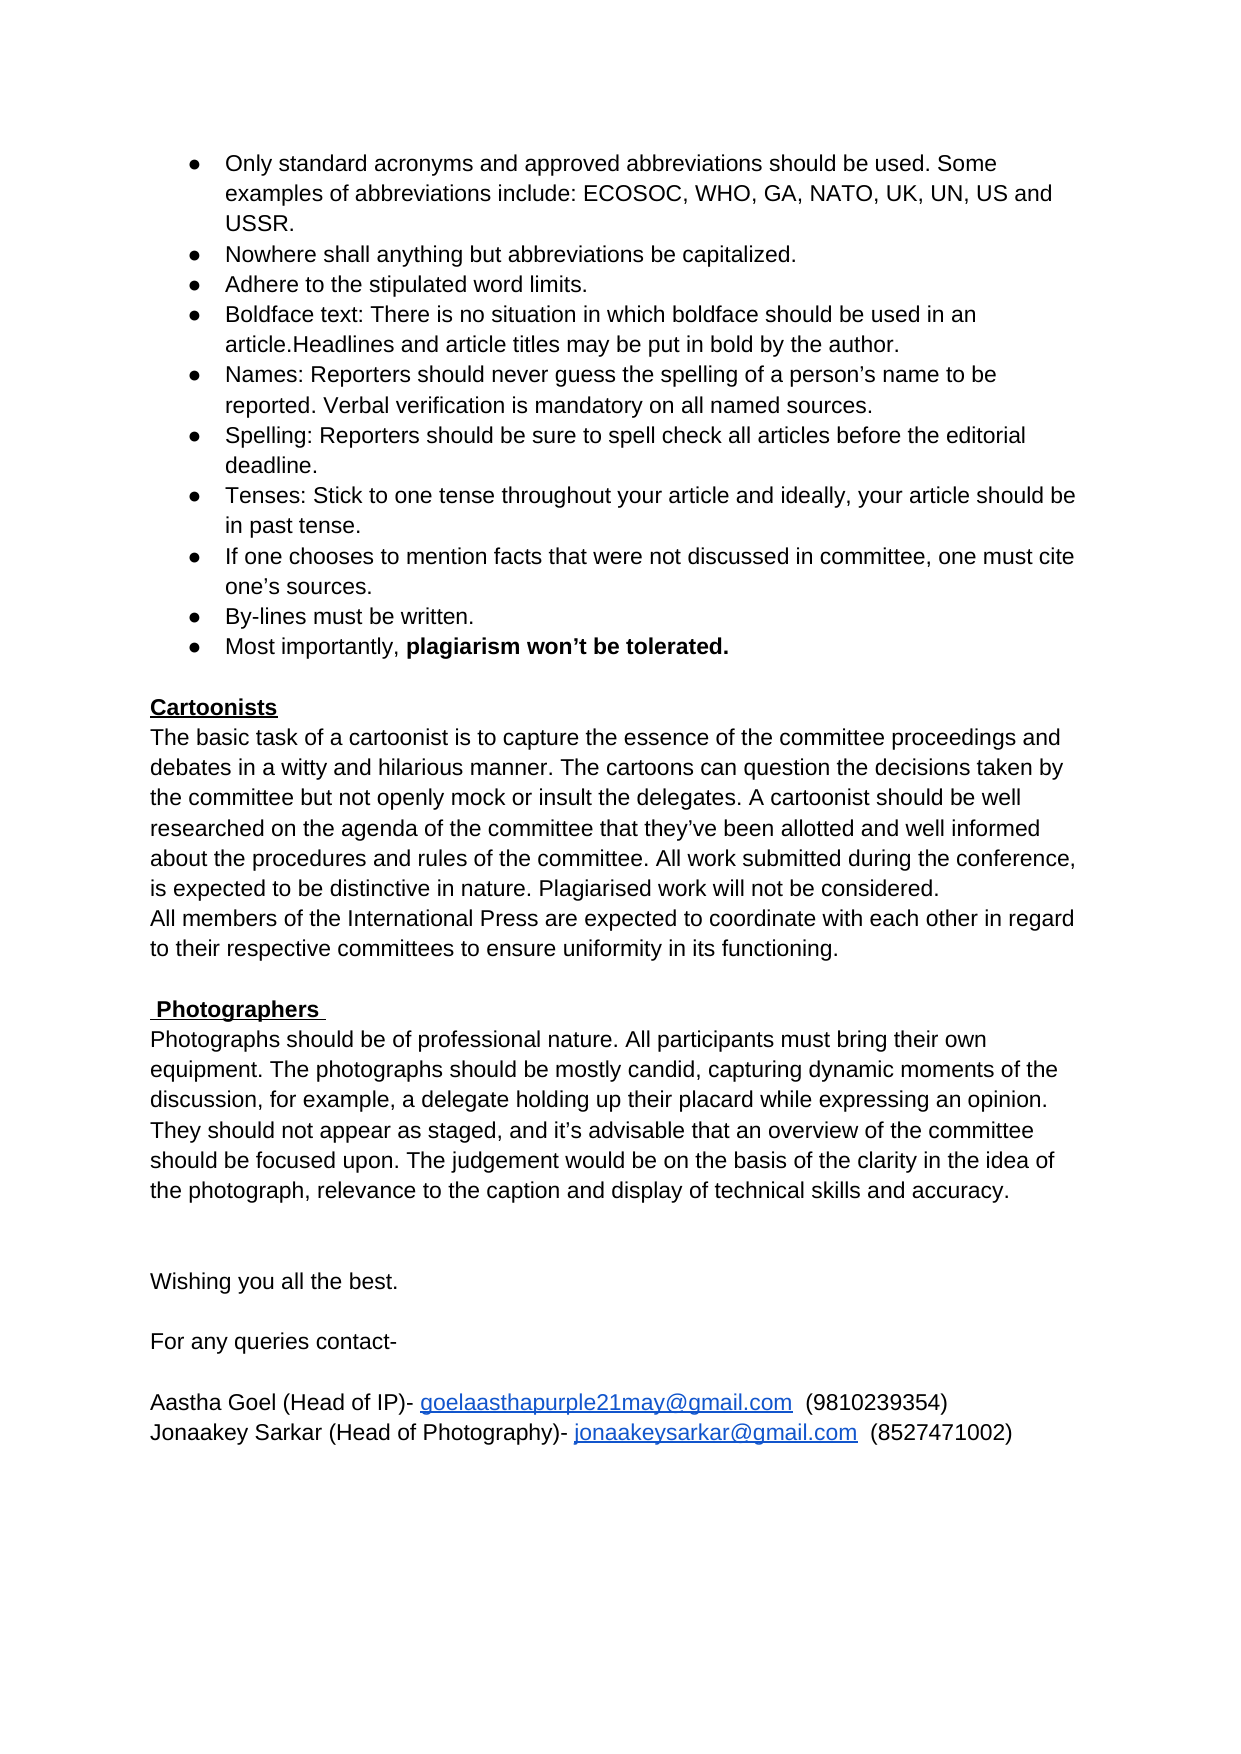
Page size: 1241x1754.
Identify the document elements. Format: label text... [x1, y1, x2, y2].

list Names: Reporters should never guess the spelling of a person’s name to be reported. Verbal verification is mandatory on all named sources. [187, 361, 1090, 418]
text For any queries contact- [150, 1328, 1090, 1354]
list Adhere to the stipulated word limits. [187, 271, 1090, 297]
text debates in a witty and hilarious manner. The cartoons can question the decisions taken by the committee but not openly mock or insult the delegates. A cartoonist should be well researched on the agenda of the committee that they’ve been allotted and well informed about the procedures and rules of the committee. All work submitted during the conference, is expected to be distinctive in nature. Plagiarised work will not be considered. [150, 754, 1090, 901]
list By-lines must be written. [187, 603, 1090, 629]
text Aastha Goel (Head of IP)- goelaasthapurple21may@gmail.com (9810239354) [150, 1388, 1090, 1415]
list Tenses: Stick to one tense throughout your article and ideally, your article should be in past tense. [187, 482, 1090, 539]
text Jonaakey Sarkar (Head of Photography)- jonaakeysarkar@gmail.com (8527471002) [150, 1419, 1090, 1445]
text The basic task of a cartoonist is to capture the essence of the committee proceedings and [150, 724, 1090, 750]
list Spelling: Reporters should be sure to spell check all articles before the editorial deadline. [187, 422, 1090, 478]
list Most importantly, plagiarism won’t be tolerated. [187, 633, 1090, 660]
list Boldface text: There is no situation in which boldface should be used in an article.Headlines and article titles may be put in bold by the author. [187, 301, 1090, 358]
text All members of the International Press are expected to coordinate with each other in regard to their respective committees to ensure uniformity in its functioning. [150, 905, 1090, 962]
text Wishing you all the best. [150, 1268, 1090, 1294]
list If one chooses to mention facts that were not discussed in committee, one must cite one’s sources. [187, 543, 1090, 599]
list Only standard acronyms and approved abbreviations should be used. Some examples of abbreviations include: ECOSOC, WHO, GA, NATO, UK, UN, US and USSR. [187, 150, 1090, 237]
text Cartoonists [150, 694, 1090, 720]
text Photographs should be of professional nature. All participants must bring their own equipment. The photographs should be mostly candid, capturing dynamic moments of the discussion, for example, a delegate holding up their placard while expressing an opinion. They should not appear as staged, and it’s advisable that an overview of the committee should be focused upon. The judgement would be on the basis of the clarity in the idea of the photograph, relevance to the caption and display of technical skills and accuracy. [150, 1026, 1090, 1203]
list Nowhere shall anything but abbreviations be capitalized. [187, 241, 1090, 267]
text Photographers [150, 996, 1090, 1022]
